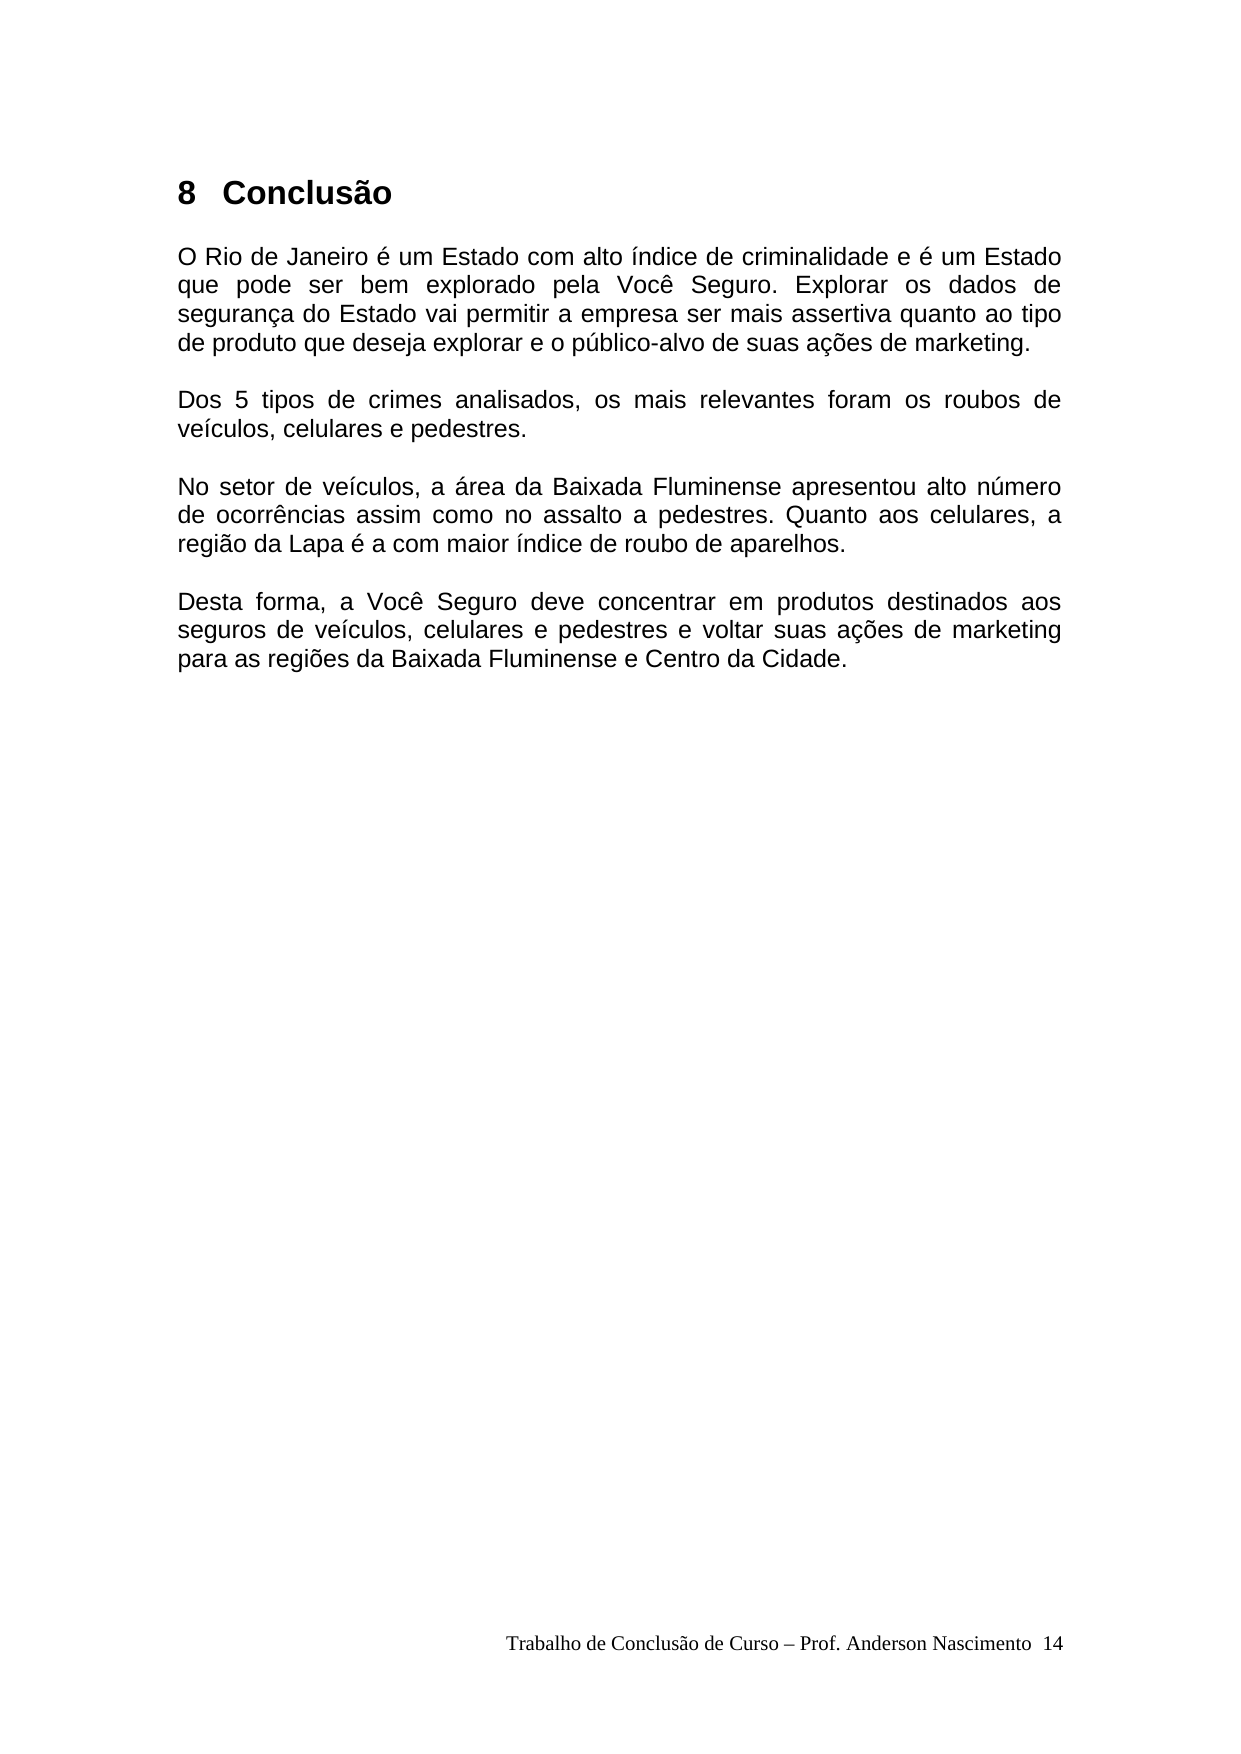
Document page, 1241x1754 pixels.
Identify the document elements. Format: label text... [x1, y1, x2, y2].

list Conclusão [177, 173, 1063, 211]
text No setor de veículos, a área da Baixada Fluminense apresentou alto número de ocorrências assim como no assalto a pedestres. Quanto aos celulares, a região da Lapa é a com maior índice de roubo de aparelhos. [177, 471, 1063, 558]
text Desta forma, a Você Seguro deve concentrar em produtos destinados aos seguros de veículos, celulares e pedestres e voltar suas ações de marketing para as regiões da Baixada Fluminense e Centro da Cidade. [177, 586, 1063, 673]
text Dos 5 tipos de crimes analisados, os mais relevantes foram os roubos de veículos, celulares e pedestres. [177, 385, 1063, 443]
text O Rio de Janeiro é um Estado com alto índice de criminalidade e é um Estado que pode ser bem explorado pela Você Seguro. Explorar os dados de segurança do Estado vai permitir a empresa ser mais assertiva quanto ao tipo de produto que deseja explorar e o público-alvo de suas ações de marketing. [177, 241, 1063, 356]
